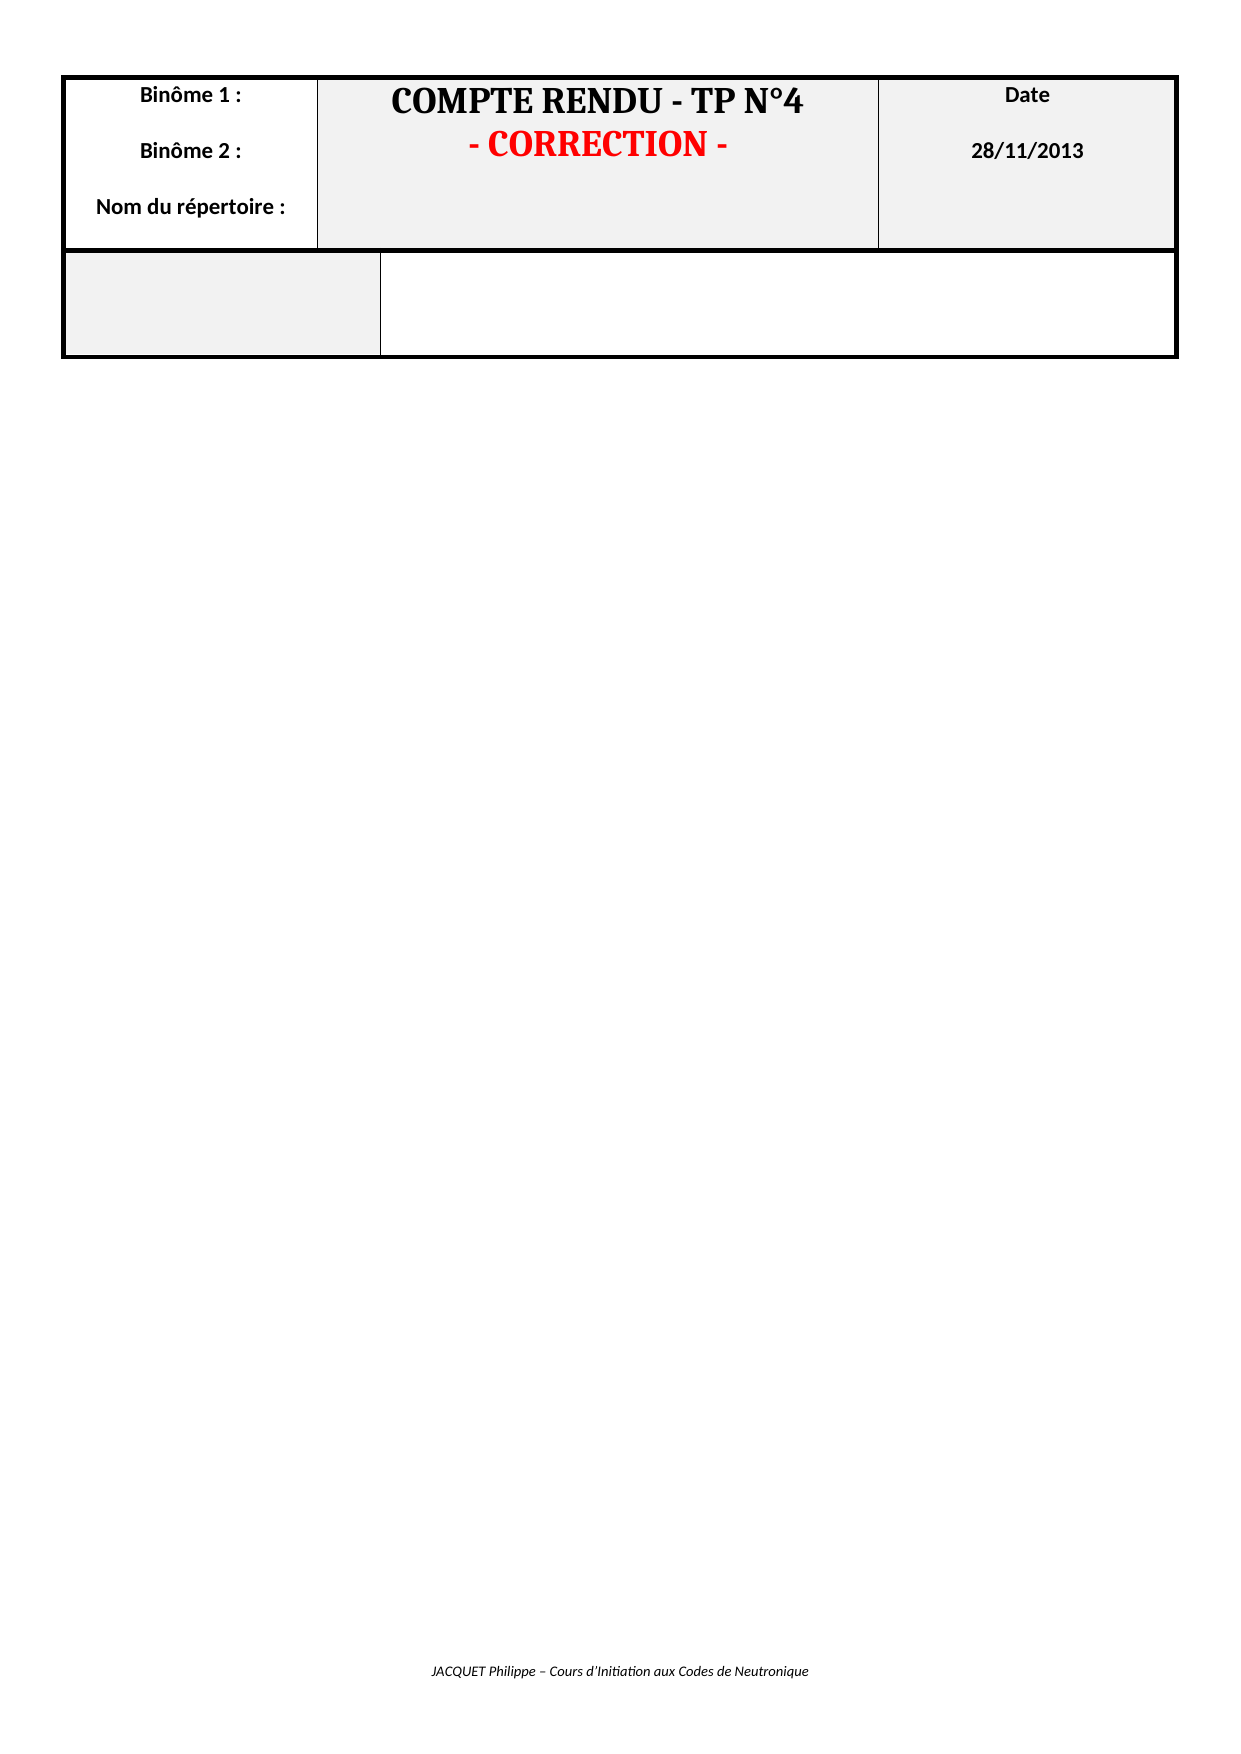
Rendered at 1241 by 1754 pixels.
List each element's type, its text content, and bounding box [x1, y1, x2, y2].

table_header COMPTE RENDU - TP N°4 - CORRECTION - [318, 80, 878, 248]
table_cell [66, 253, 380, 354]
table_cell [381, 253, 1174, 354]
table_header Date 28/11/2013 [879, 80, 1174, 248]
table_header Binôme 1 : Binôme 2 : Nom du répertoire : [66, 80, 317, 248]
